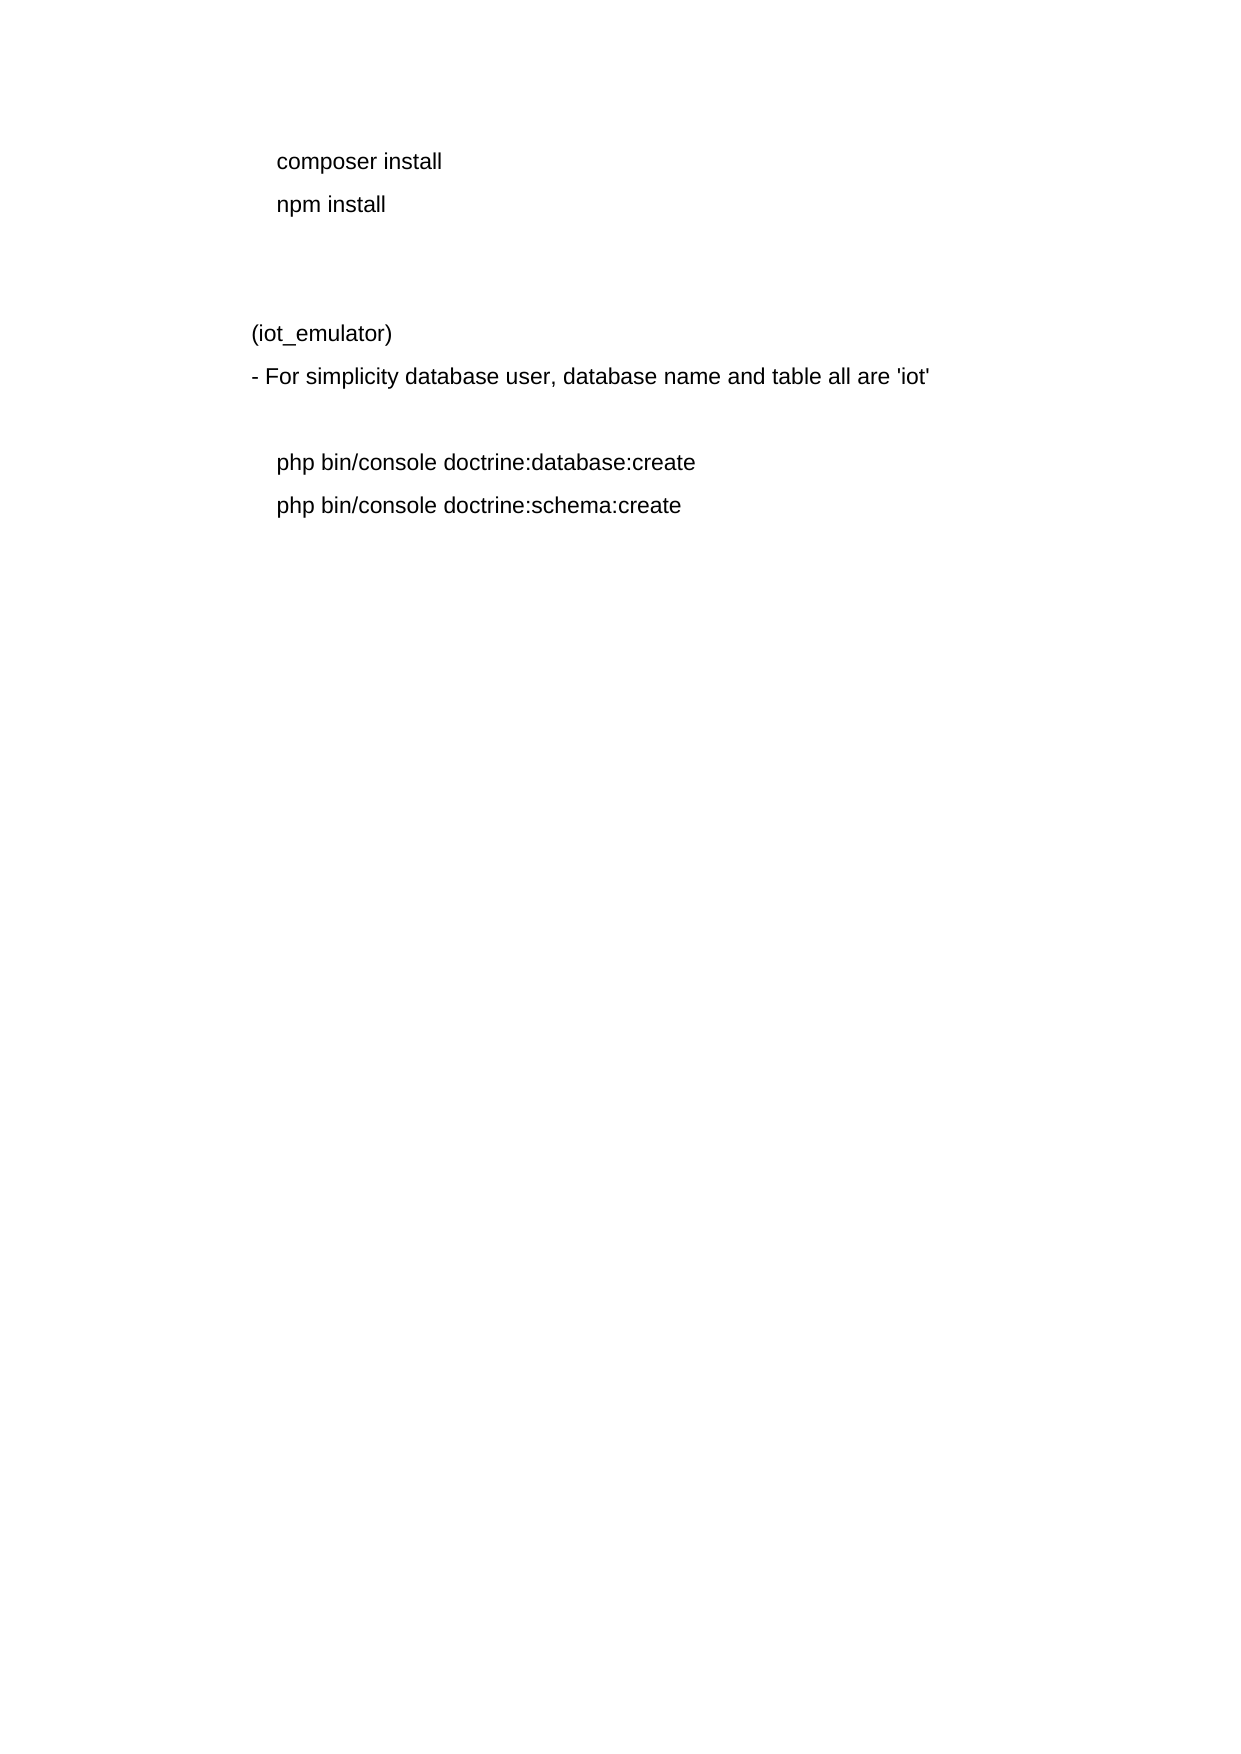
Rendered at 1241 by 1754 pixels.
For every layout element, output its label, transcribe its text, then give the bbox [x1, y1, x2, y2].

text composer install [177, 148, 1063, 174]
text (iot_emulator) [177, 320, 1063, 346]
text php bin/console doctrine:database:create [177, 449, 1063, 475]
text - For simplicity database user, database name and table all are 'iot' [177, 363, 1063, 389]
text npm install [177, 191, 1063, 217]
text php bin/console doctrine:schema:create [177, 492, 1063, 518]
